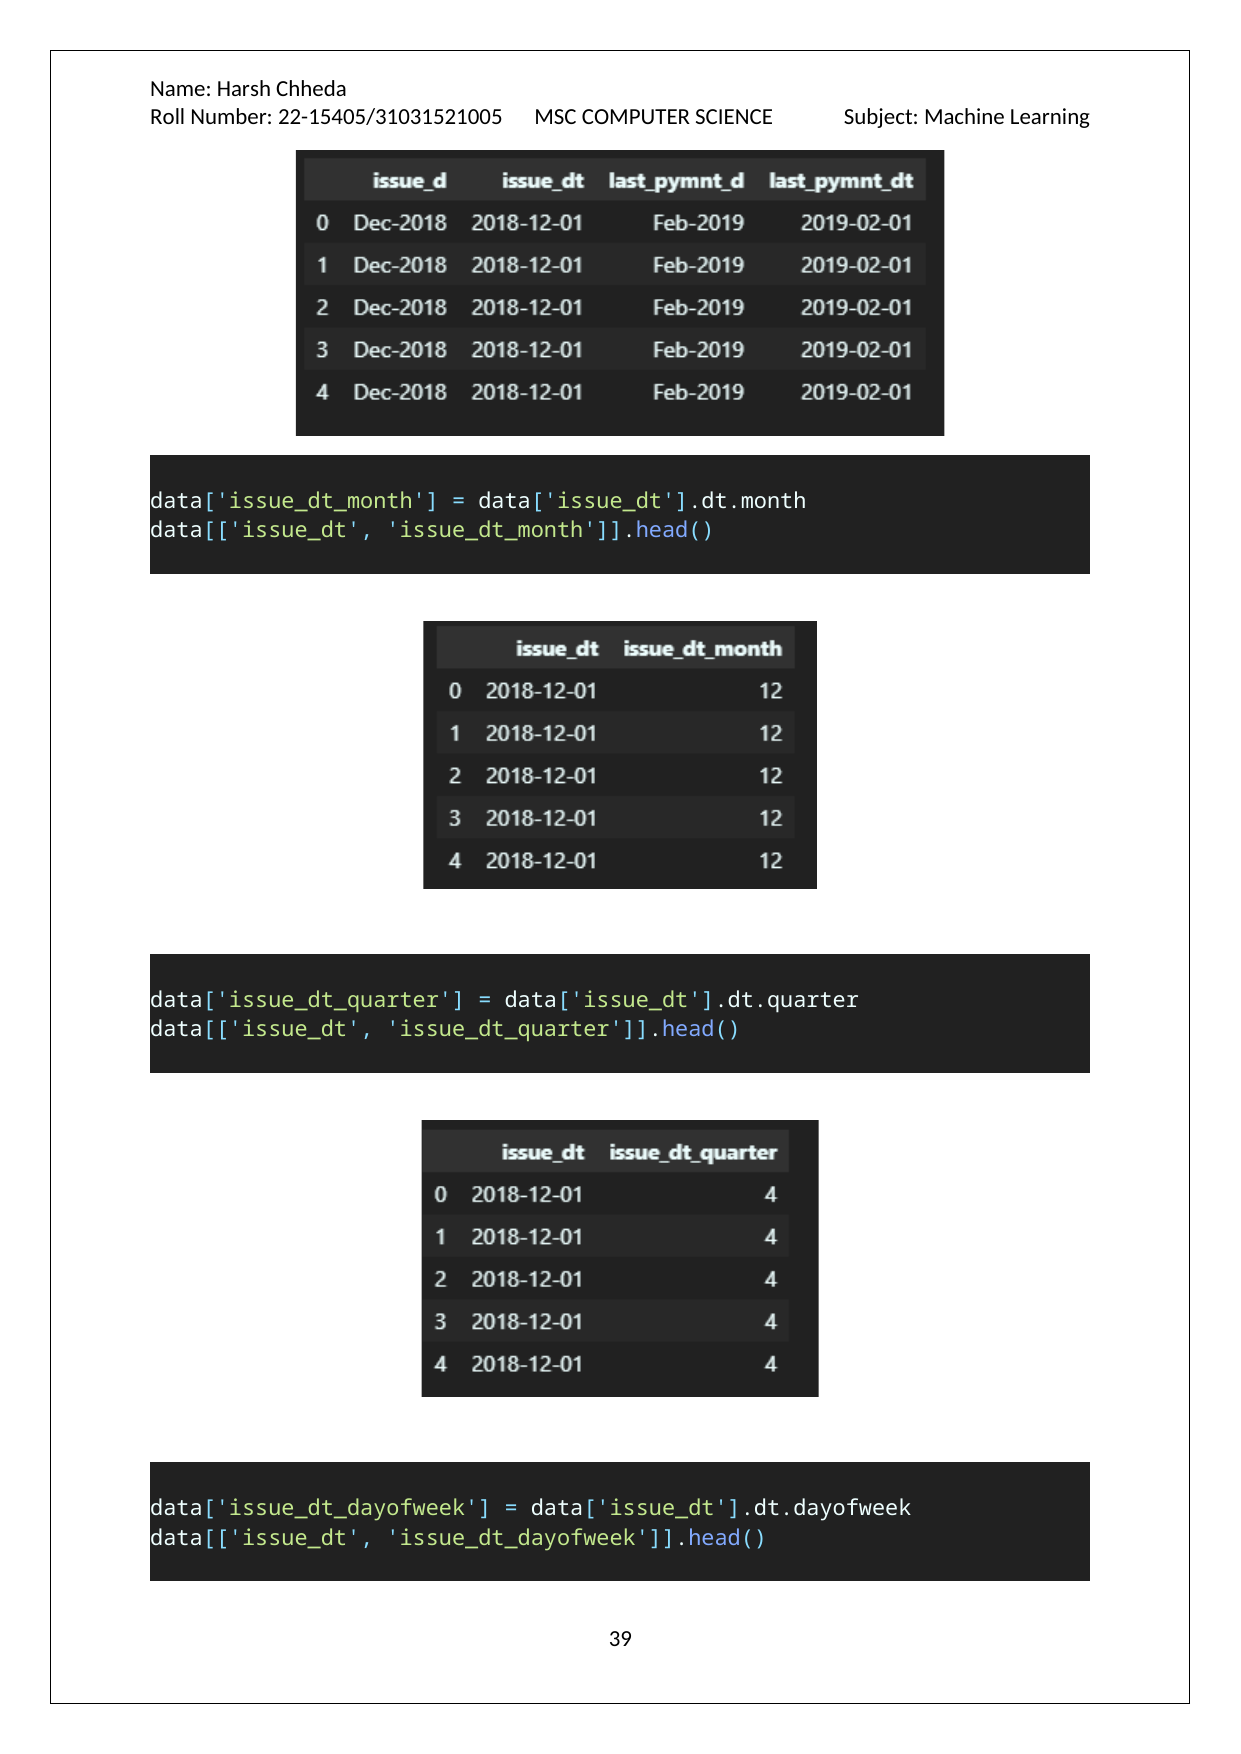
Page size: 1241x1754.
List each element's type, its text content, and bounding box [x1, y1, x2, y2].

text data['issue_dt_month'] = data['issue_dt'].dt.month [150, 485, 1090, 514]
text data[['issue_dt', 'issue_dt_quarter']].head() [150, 1013, 1090, 1043]
text data['issue_dt_dayofweek'] = data['issue_dt'].dt.dayofweek [150, 1492, 1090, 1522]
text data['issue_dt_quarter'] = data['issue_dt'].dt.quarter [150, 984, 1090, 1013]
picture [295, 150, 945, 436]
text data[['issue_dt', 'issue_dt_dayofweek']].head() [150, 1522, 1090, 1552]
text data[['issue_dt', 'issue_dt_month']].head() [150, 514, 1090, 544]
picture [423, 621, 817, 889]
picture [421, 1120, 819, 1397]
